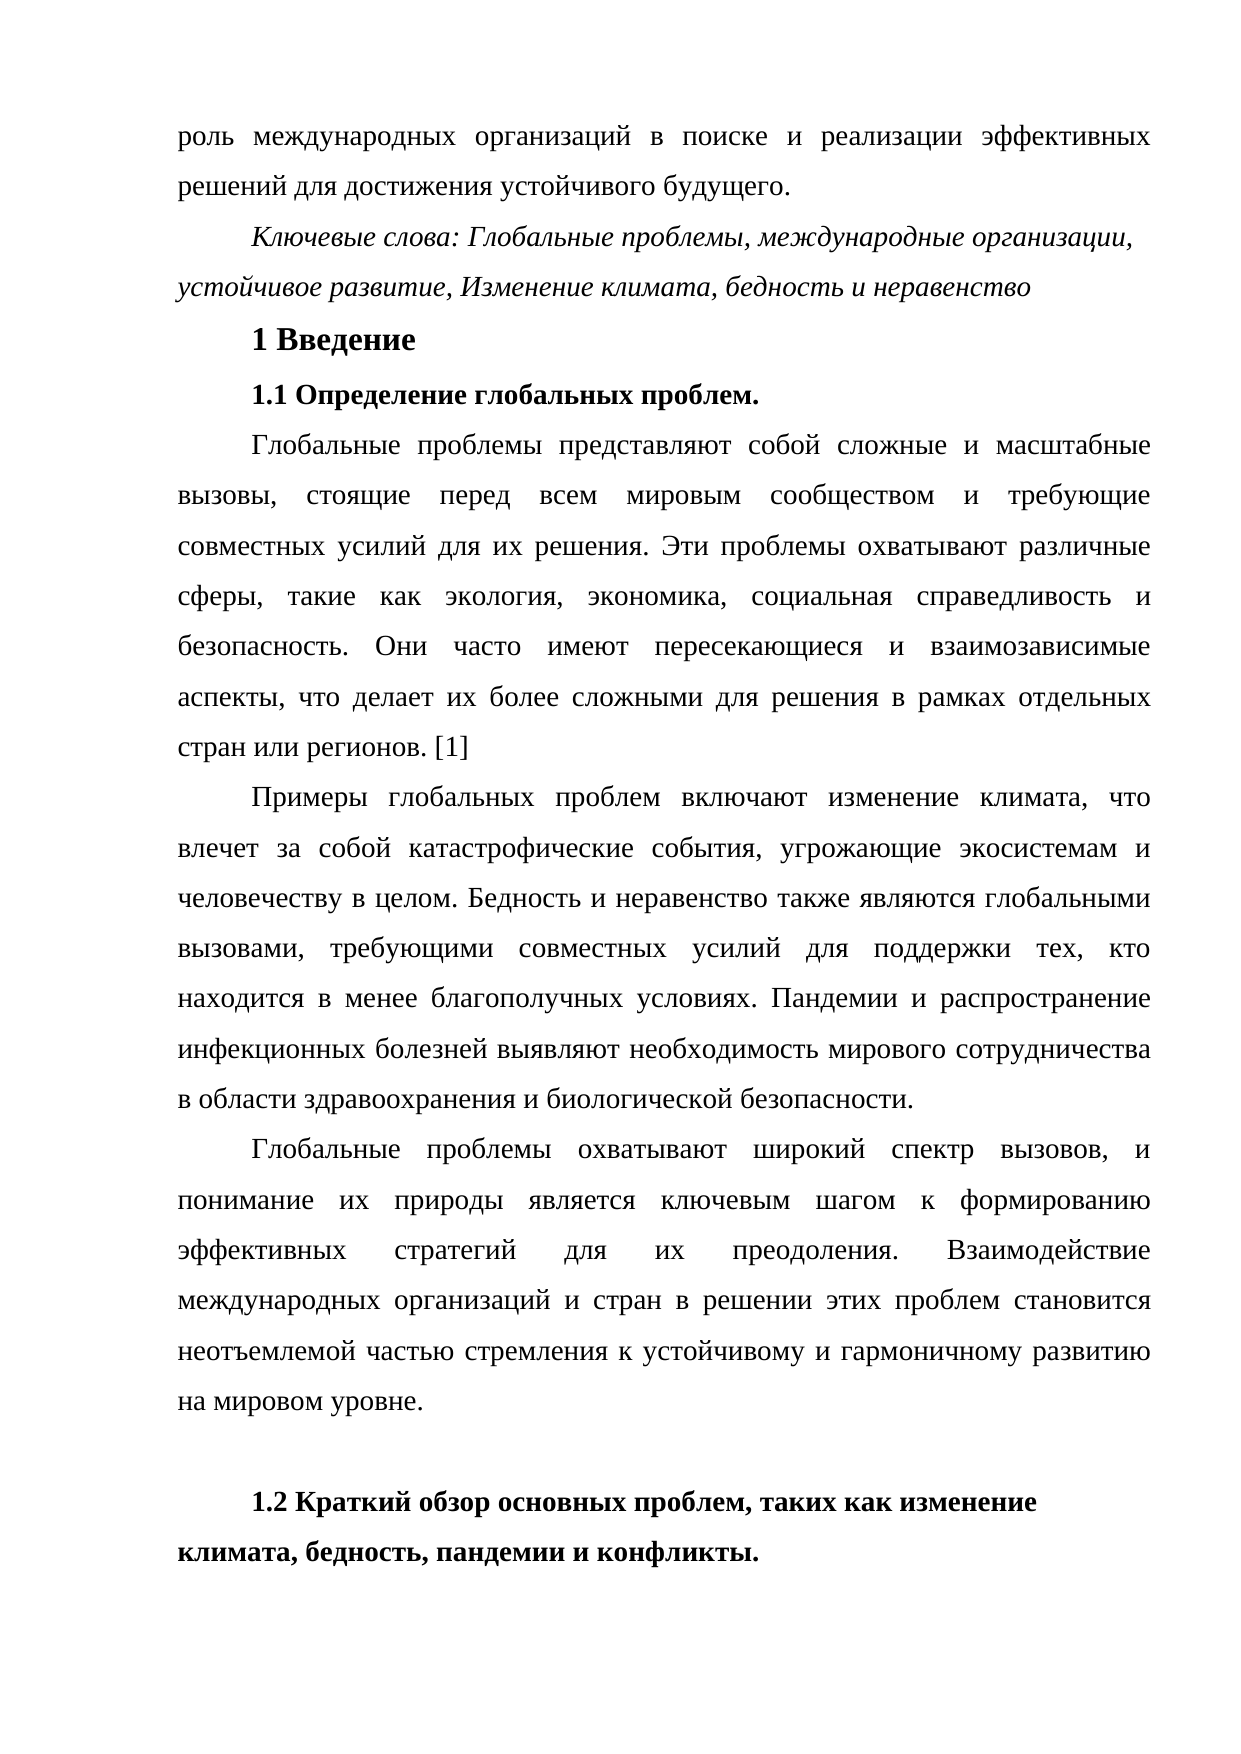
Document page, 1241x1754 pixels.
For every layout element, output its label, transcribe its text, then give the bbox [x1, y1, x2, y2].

text Глобальные проблемы охватывают широкий спектр вызовов, и понимание их природы является ключевым шагом к формированию эффективных стратегий для их преодоления. Взаимодействие международных организаций и стран в решении этих проблем становится неотъемлемой частью стремления к устойчивому и гармоничному развитию на мировом уровне. [177, 1132, 1152, 1417]
text 1 Введение [177, 319, 1152, 358]
text 1.2 Краткий обзор основных проблем, таких как изменение климата, бедность, пандемии и конфликты. [177, 1484, 1152, 1568]
text Примеры глобальных проблем включают изменение климата, что влечет за собой катастрофические события, угрожающие экосистемам и человечеству в целом. Бедность и неравенство также являются глобальными вызовами, требующими совместных усилий для поддержки тех, кто находится в менее благополучных условиях. Пандемии и распространение инфекционных болезней выявляют необходимость мирового сотрудничества в области здравоохранения и биологической безопасности. [177, 779, 1152, 1115]
text Ключевые слова: Глобальные проблемы, международные организации, устойчивое развитие, Изменение климата, бедность и неравенство [177, 219, 1152, 303]
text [177, 118, 1152, 202]
text 1.1 Определение глобальных проблем. [177, 377, 1152, 410]
text Глобальные проблемы представляют собой сложные и масштабные вызовы, стоящие перед всем мировым сообществом и требующие совместных усилий для их решения. Эти проблемы охватывают различные сферы, такие как экология, экономика, социальная справедливость и безопасность. Они часто имеют пересекающиеся и взаимозависимые аспекты, что делает их более сложными для решения в рамках отдельных стран или регионов. [1] [177, 427, 1152, 763]
